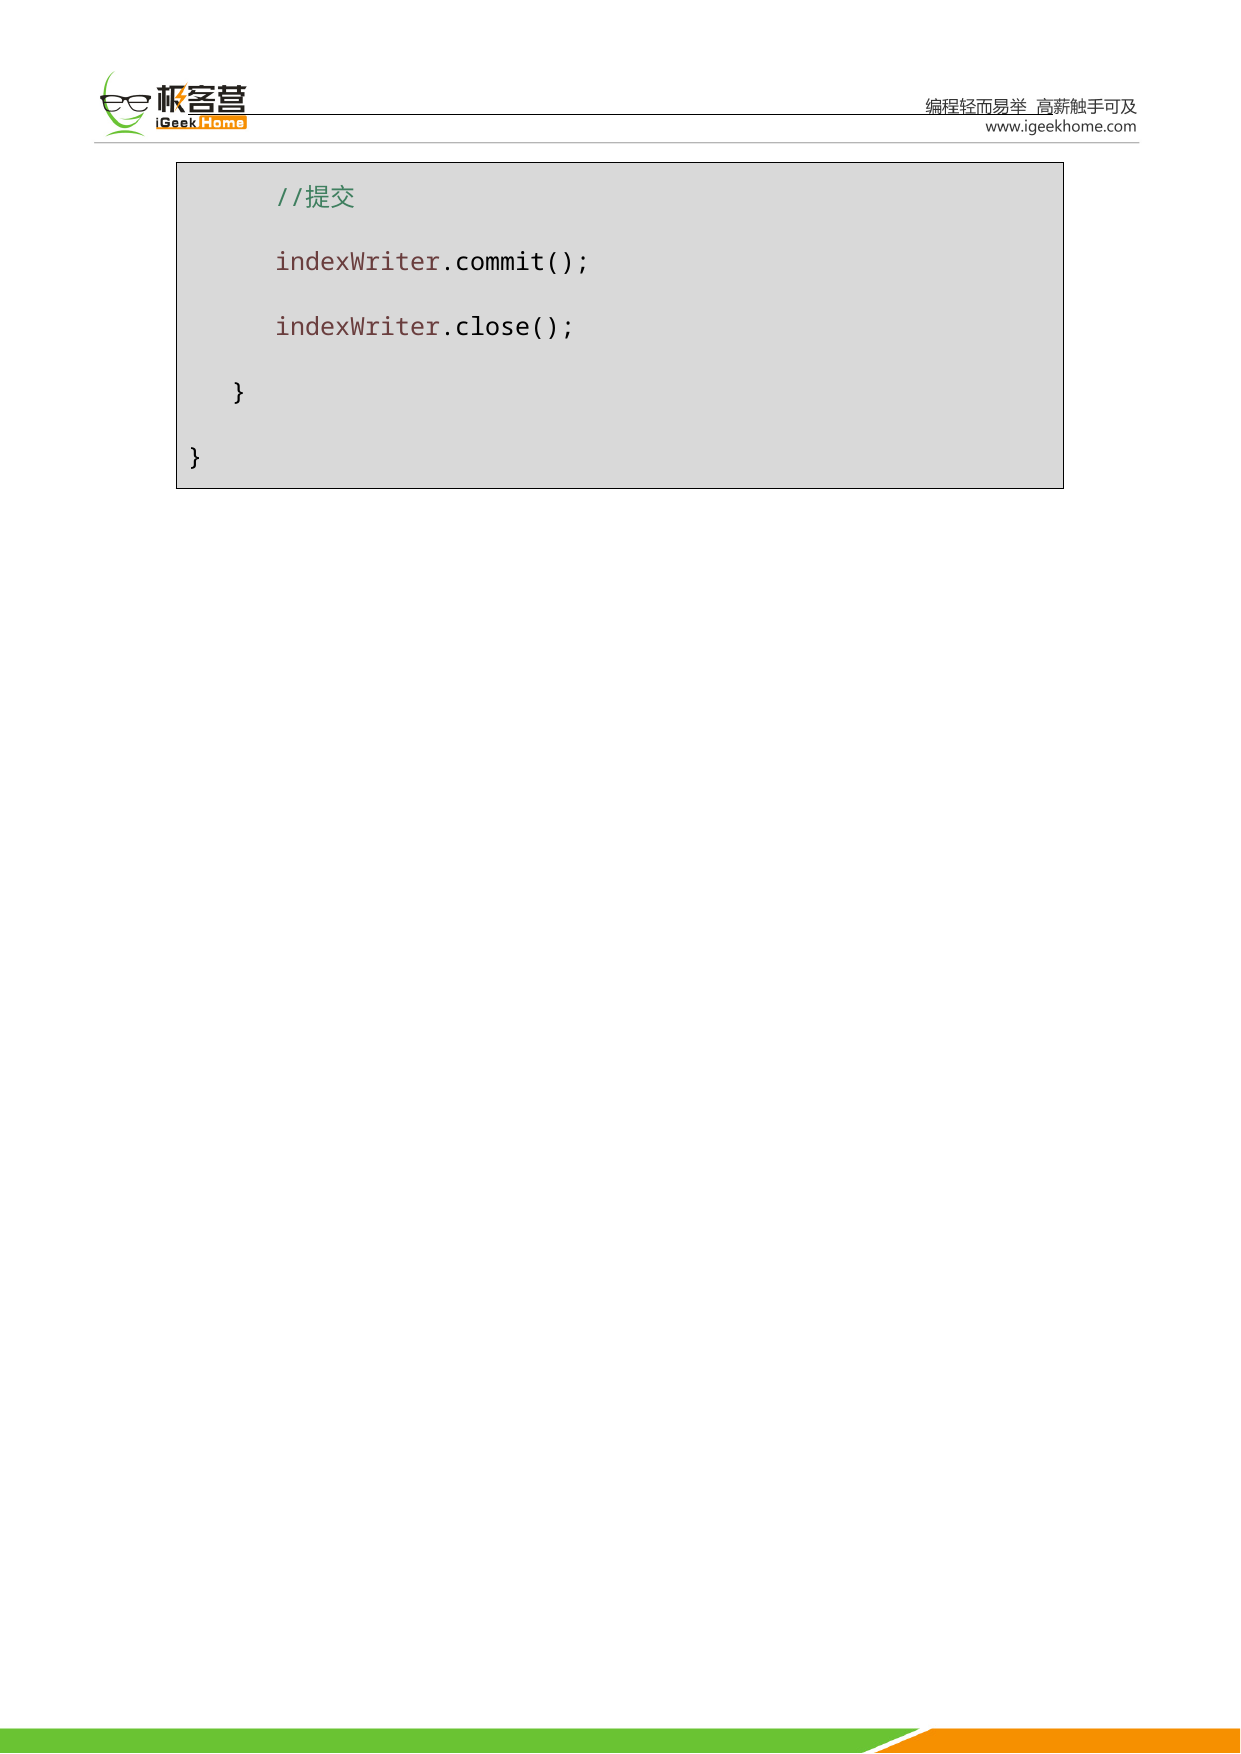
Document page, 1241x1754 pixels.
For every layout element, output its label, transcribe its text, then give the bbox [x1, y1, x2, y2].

picture [0, 1690, 1241, 1753]
picture [0, 1, 1241, 151]
